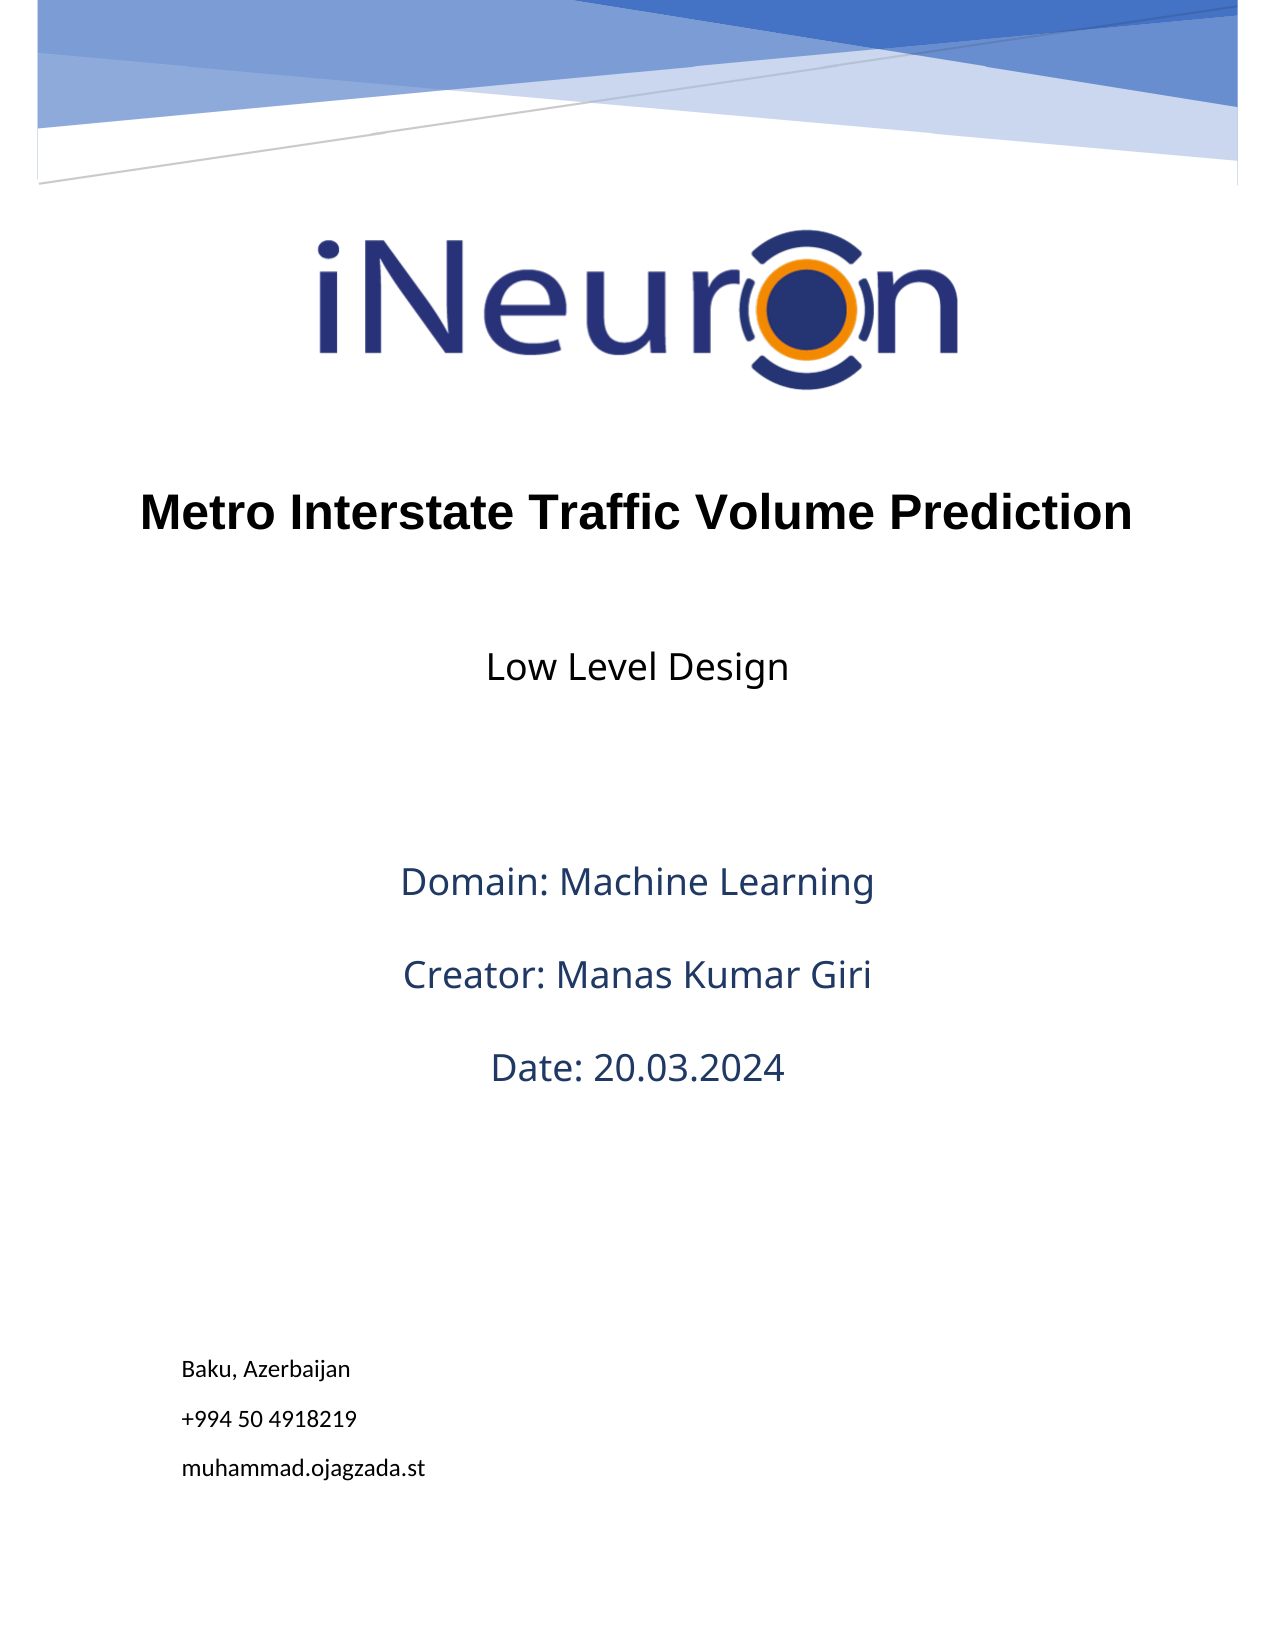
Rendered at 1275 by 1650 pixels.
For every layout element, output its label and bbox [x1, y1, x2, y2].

picture [37, 0, 1238, 200]
picture [305, 214, 970, 396]
